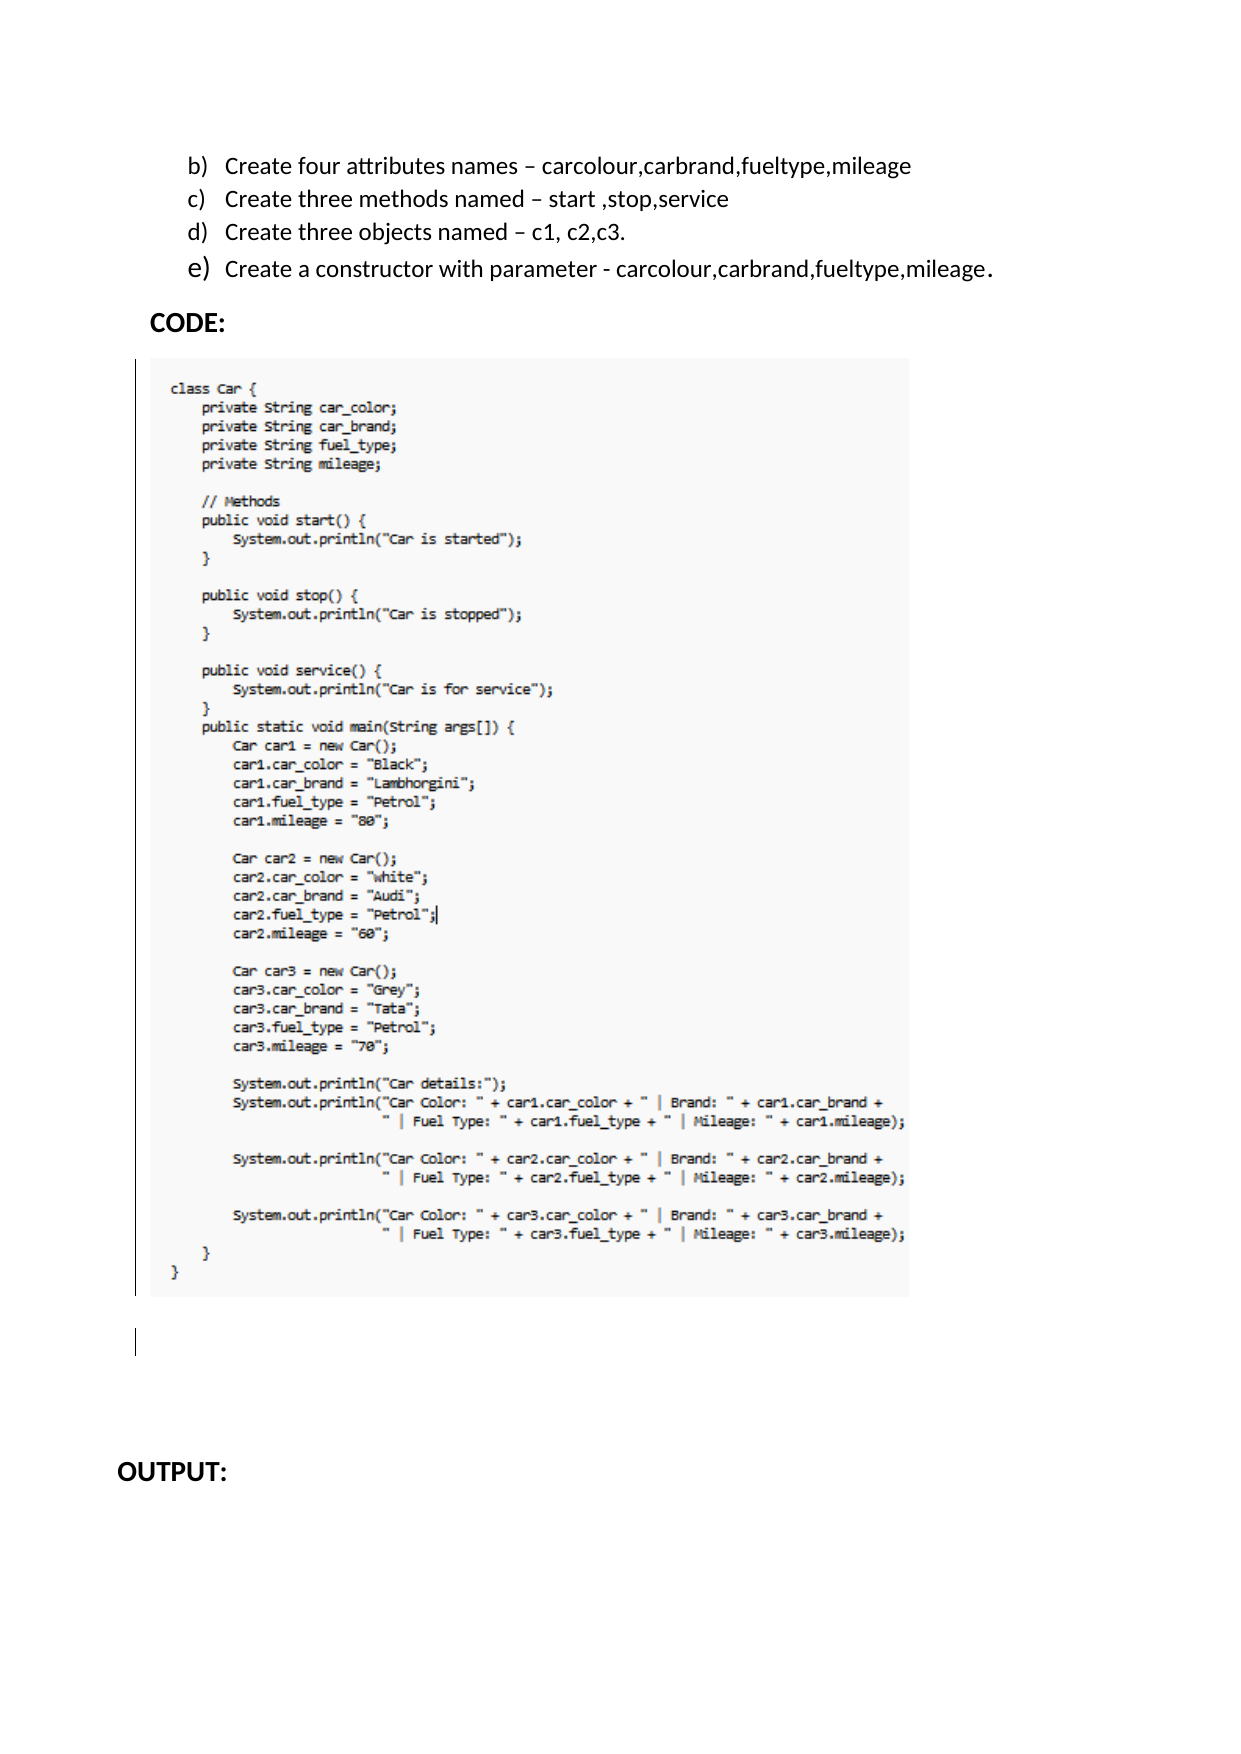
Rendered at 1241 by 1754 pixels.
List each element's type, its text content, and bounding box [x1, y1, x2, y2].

text CODE: [150, 304, 1090, 339]
picture [150, 358, 910, 1297]
list Create three methods named – start ,stop,service [187, 183, 1090, 213]
list Create four attributes names – carcolour,carbrand,fueltype,mileage [187, 150, 1090, 181]
list Create three objects named – c1, c2,c3. [187, 216, 1090, 246]
list Create a constructor with parameter - carcolour,carbrand,fueltype,mileage. [187, 249, 1090, 284]
text OUTPUT: [91, 1453, 1090, 1489]
